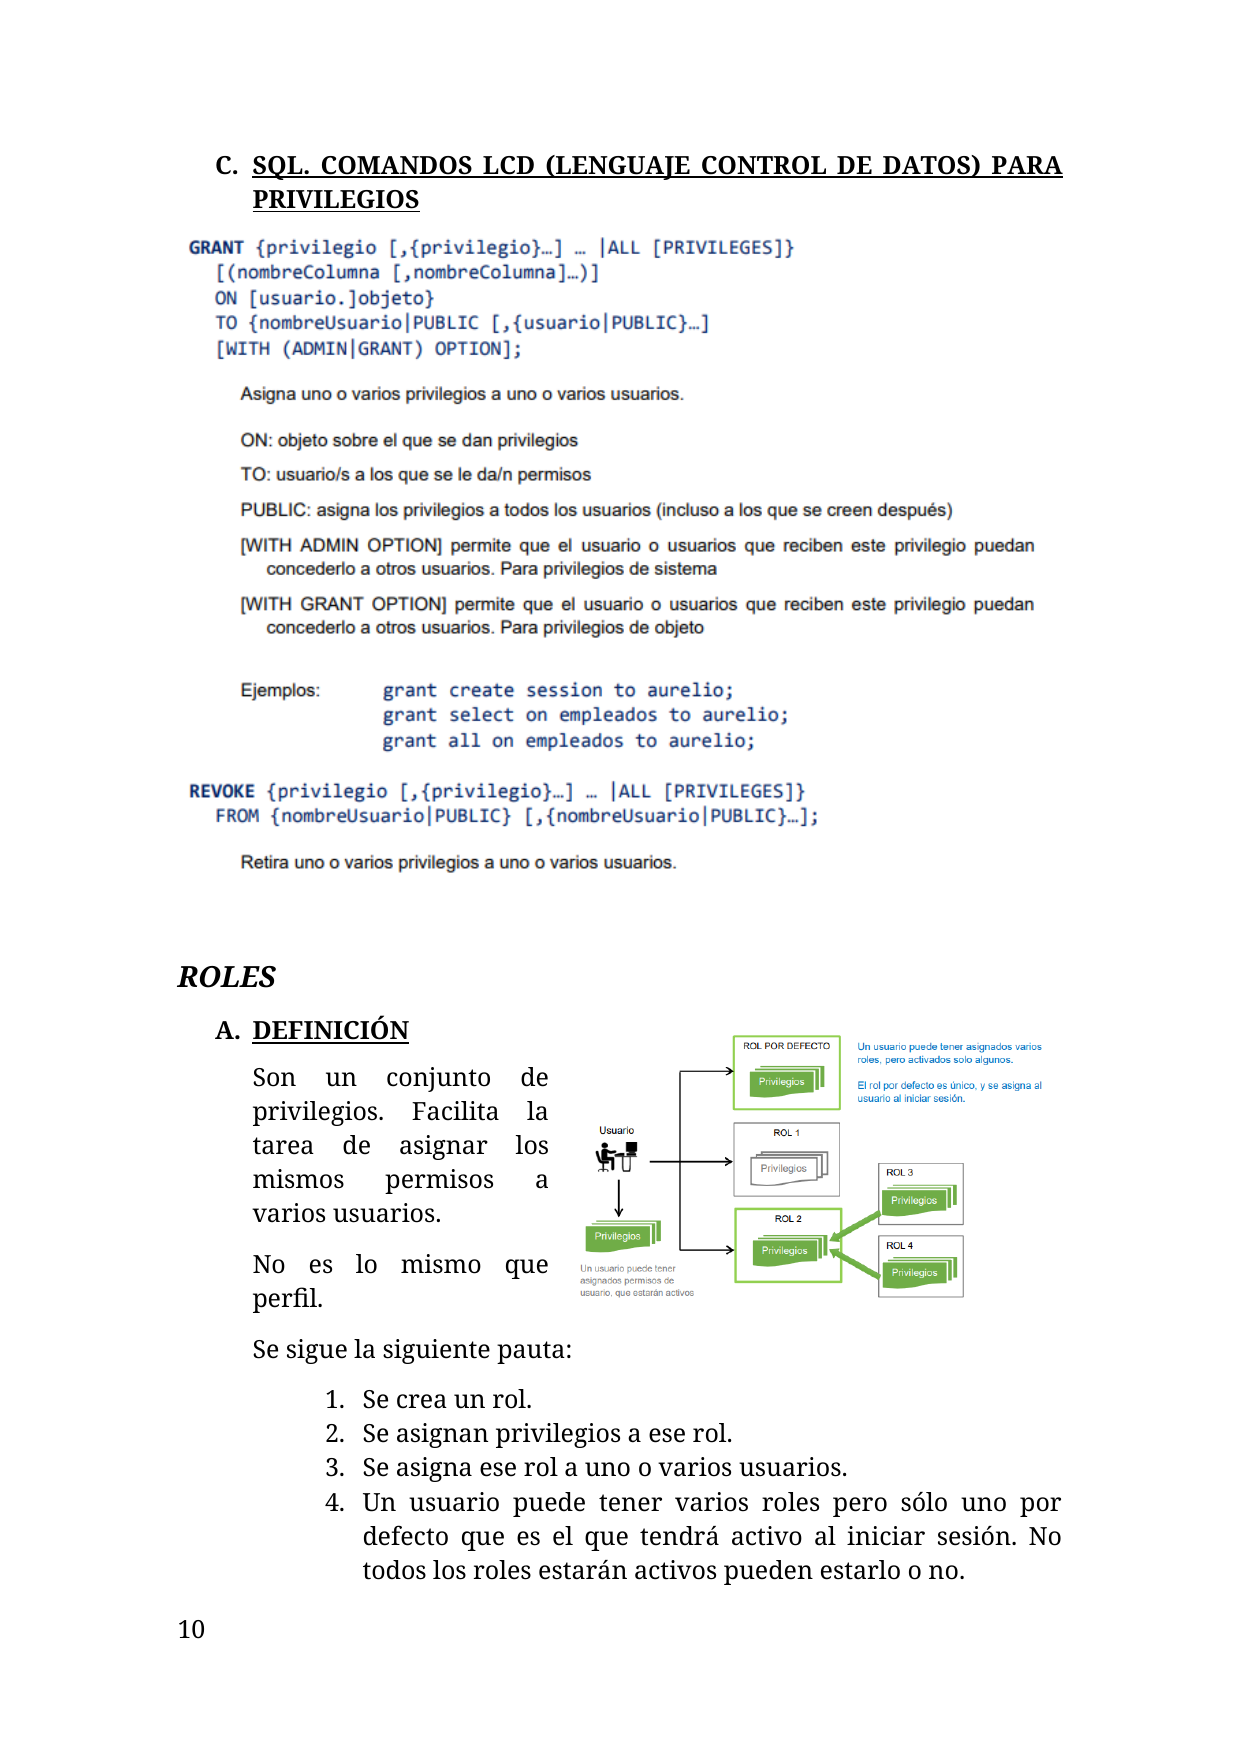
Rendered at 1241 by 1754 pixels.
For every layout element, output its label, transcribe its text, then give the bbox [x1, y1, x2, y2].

list Un usuario puede tener varios roles pero sólo uno por defecto que es el que tendrá activo al iniciar sesión. No todos los roles estarán activos pueden estarlo o no. [325, 1484, 1063, 1586]
picture [567, 1015, 1063, 1303]
subtitle ROLES [177, 957, 1063, 996]
list Se crea un rol. [325, 1382, 1063, 1416]
text No es lo mismo que perfil. [252, 1246, 1063, 1314]
subtitle SQL. COMANDOS LCD (LENGUAJE CONTROL DE DATOS) PARA PRIVILEGIOS [215, 148, 1063, 216]
picture [177, 228, 1063, 885]
list Se asignan privilegios a ese rol. [325, 1416, 1063, 1450]
subtitle DEFINICIÓN [215, 1013, 1063, 1047]
list Se asigna ese rol a uno o varios usuarios. [325, 1450, 1063, 1484]
text Son un conjunto de privilegios. Facilita la tarea de asignar los mismos permisos a varios usuarios. [252, 1059, 567, 1230]
text Se sigue la siguiente pauta: [252, 1331, 1063, 1365]
